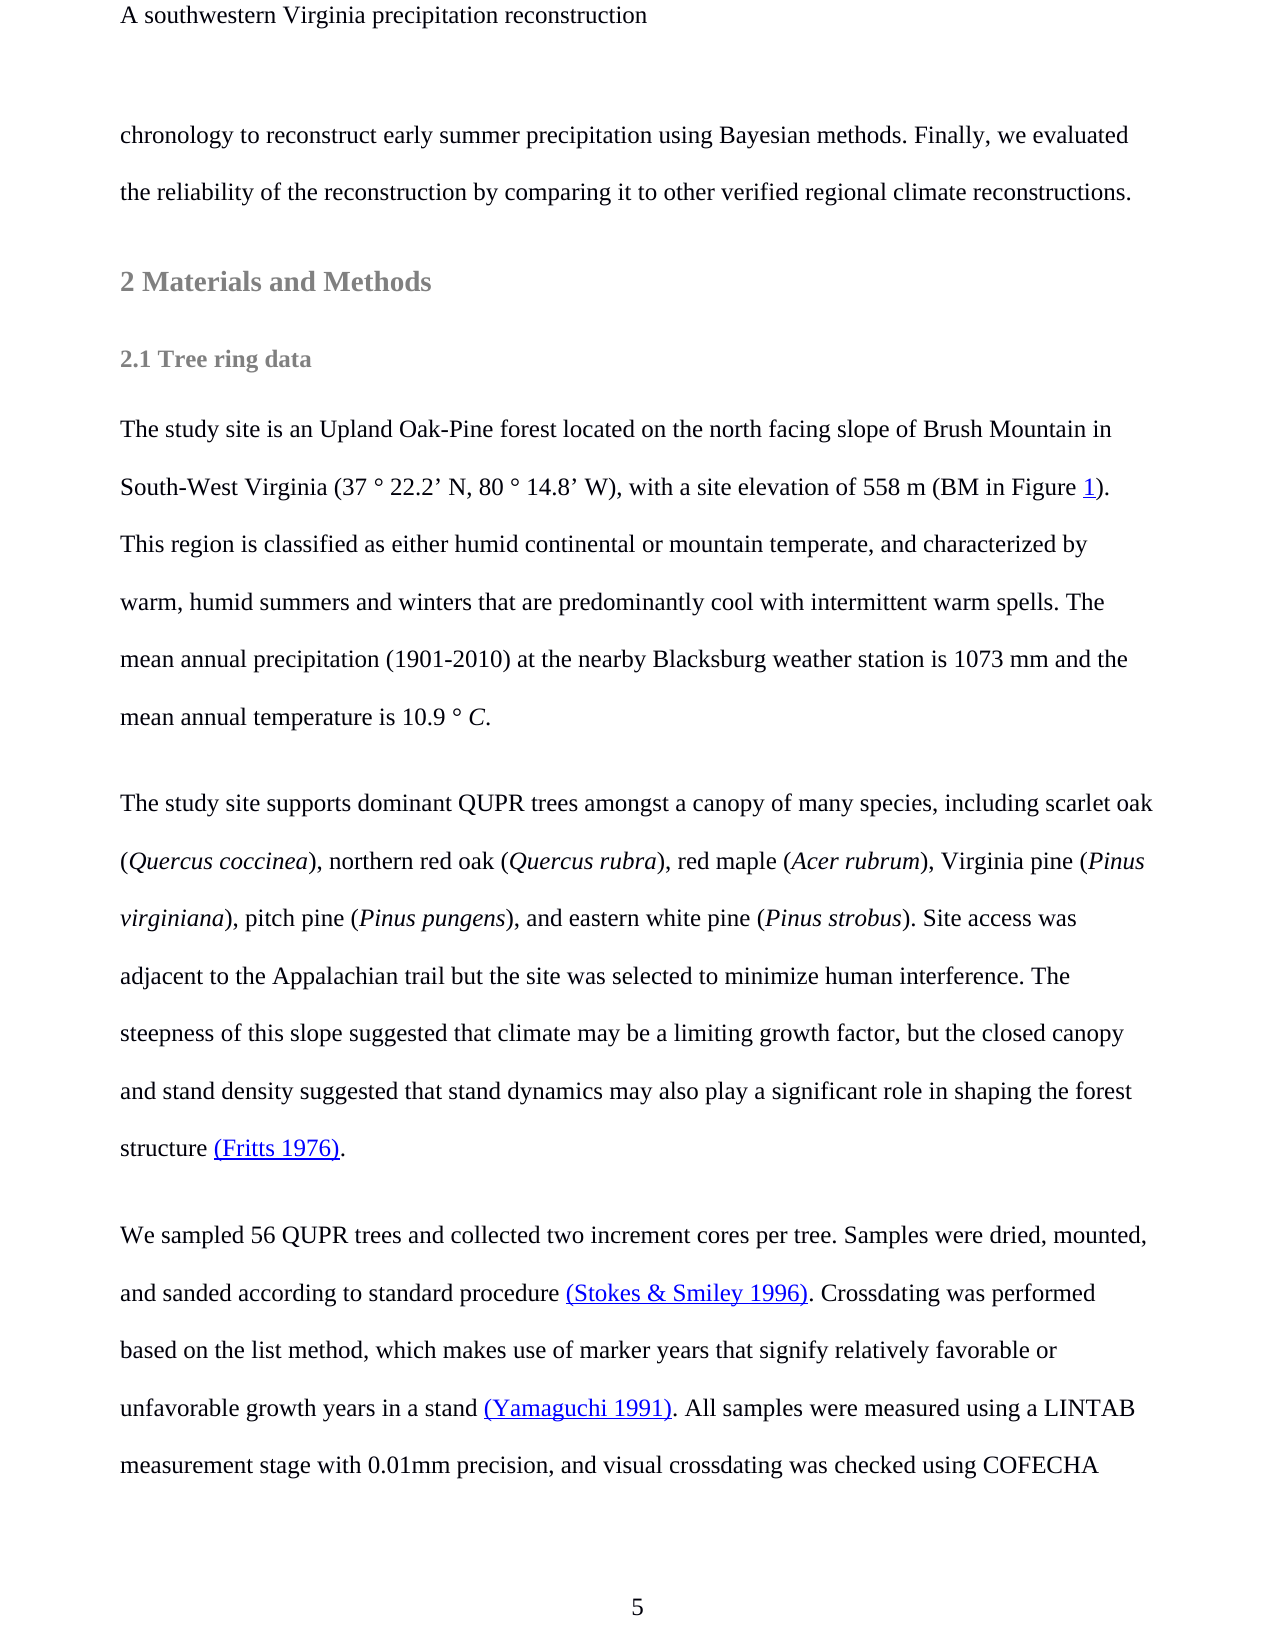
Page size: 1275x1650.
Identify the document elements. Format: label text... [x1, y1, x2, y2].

text The study site is an Upland Oak-Pine forest located on the north facing slope of Brush Mountain in South-West Virginia (37 ° 22.2’ N, 80 ° 14.8’ W), with a site elevation of 558 m (BM in Figure 1). This region is classified as either humid continental or mountain temperate, and characterized by warm, humid summers and winters that are predominantly cool with intermittent warm spells. The mean annual precipitation (1901-2010) at the nearby Blacksburg weather station is 1073 mm and the mean annual temperature is 10.9 ° C. [120, 414, 1155, 730]
subtitle 2.1 Tree ring data [120, 344, 1155, 373]
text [120, 120, 1155, 206]
subtitle 2 Materials and Methods [120, 264, 1155, 298]
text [120, 1221, 1155, 1479]
text The study site supports dominant QUPR trees amongst a canopy of many species, including scarlet oak (Quercus coccinea), northern red oak (Quercus rubra), red maple (Acer rubrum), Virginia pine (Pinus virginiana), pitch pine (Pinus pungens), and eastern white pine (Pinus strobus). Site access was adjacent to the Appalachian trail but the site was selected to minimize human interference. The steepness of this slope suggested that climate may be a limiting growth factor, but the closed canopy and stand density suggested that stand dynamics may also play a significant role in shaping the forest structure (Fritts 1976). [120, 788, 1155, 1162]
